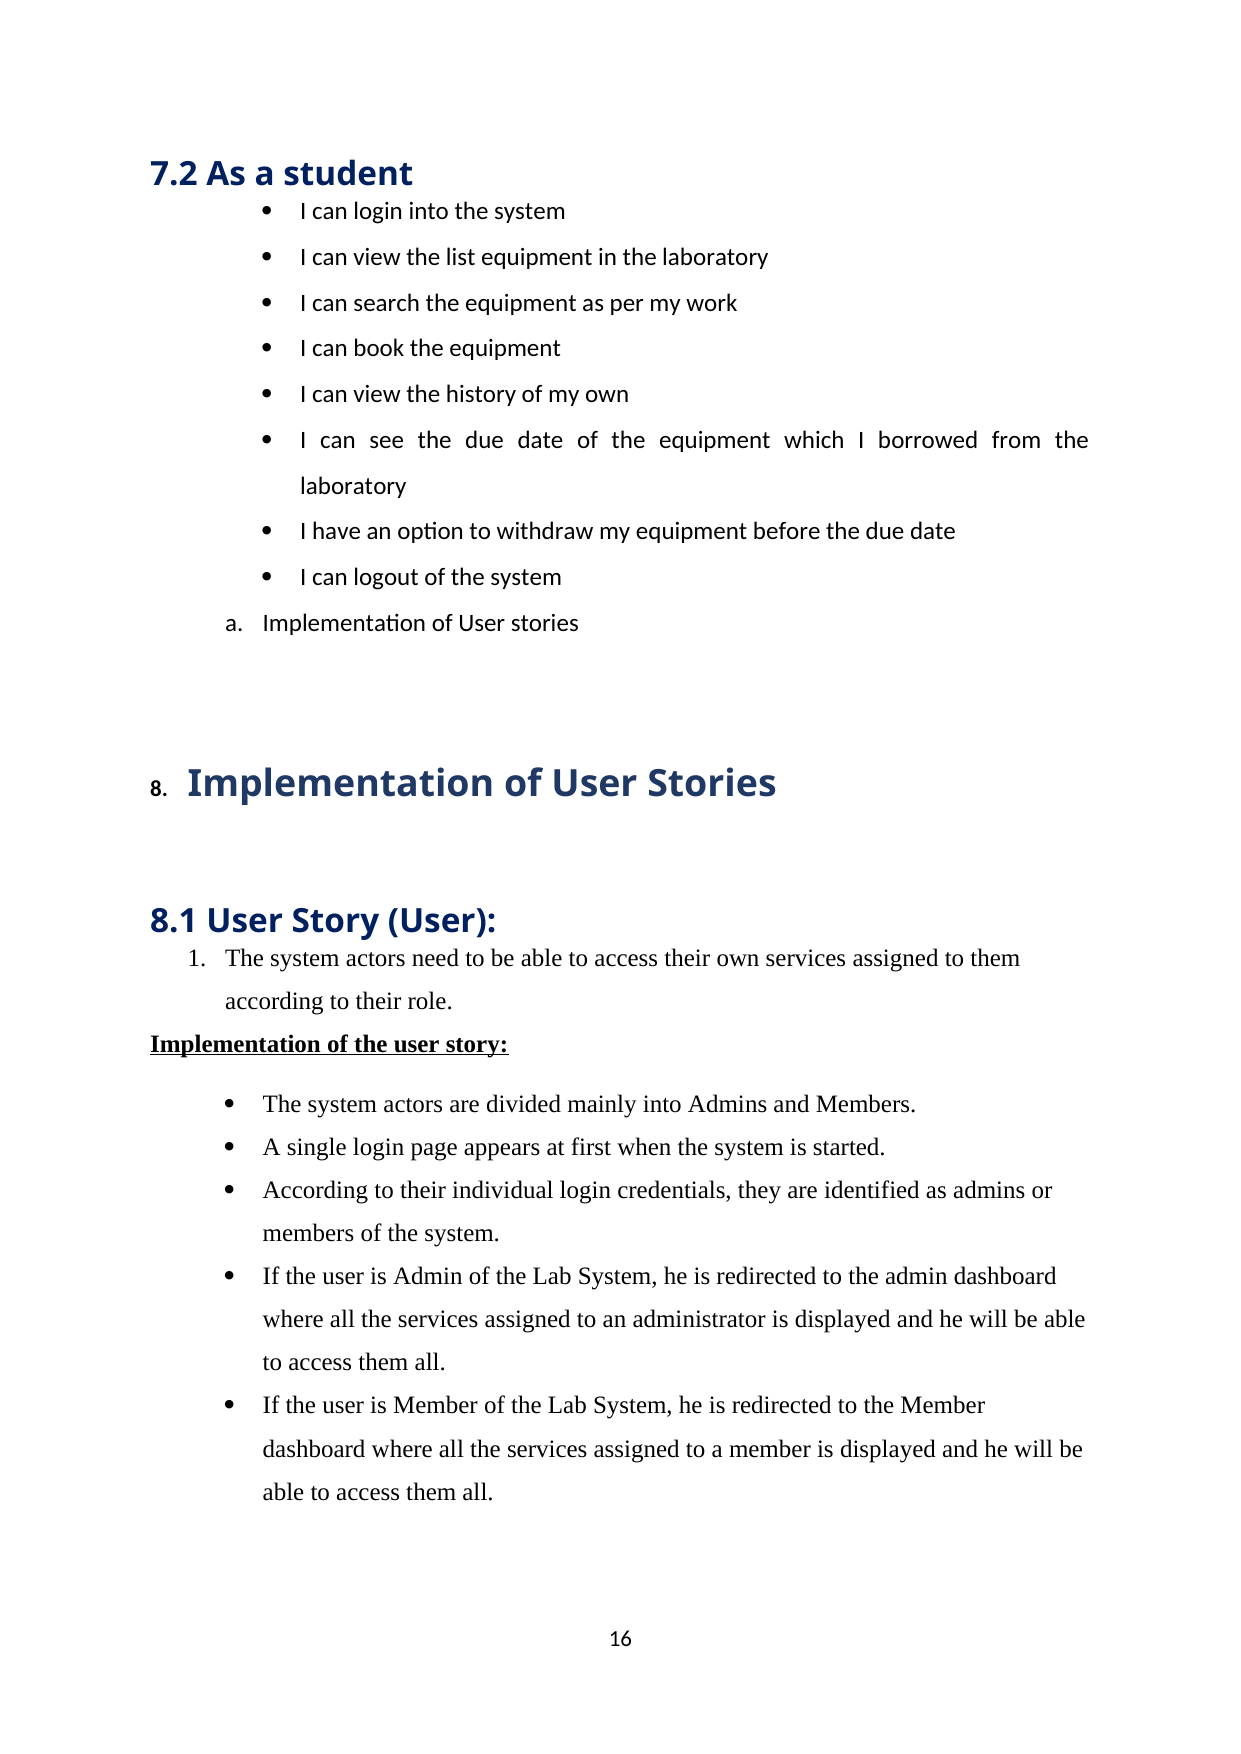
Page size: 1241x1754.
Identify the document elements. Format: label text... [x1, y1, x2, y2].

subtitle Implementation of User Stories [150, 757, 1090, 808]
list I can book the equipment [262, 333, 1090, 363]
subtitle 7.2 As a student [150, 150, 1090, 195]
subtitle 8.1 User Story (User): [150, 897, 1090, 943]
list I have an option to withdraw my equipment before the due date [262, 516, 1090, 546]
list I can login into the system [262, 195, 1090, 226]
list Implementation of User stories [225, 607, 1090, 637]
list The system actors are divided mainly into Admins and Members. [225, 1089, 1090, 1117]
text Implementation of the user story: [150, 1029, 1090, 1058]
list I can view the history of my own [262, 378, 1090, 409]
list I can view the list equipment in the laboratory [262, 241, 1090, 272]
list The system actors need to be able to access their own services assigned to them according to their role. [187, 943, 1090, 1014]
list A single login page appears at first when the system is started. [225, 1132, 1090, 1161]
list If the user is Member of the Lab System, he is redirected to the Member dashboard where all the services assigned to a member is displayed and he will be able to access them all. [225, 1391, 1090, 1506]
list I can search the equipment as per my work [262, 287, 1090, 317]
list If the user is Admin of the Lab System, he is redirected to the admin dashboard where all the services assigned to an administrator is displayed and he will be able to access them all. [225, 1261, 1090, 1376]
list I can logout of the system [262, 561, 1090, 592]
list I can see the due date of the equipment which I borrowed from the laboratory [262, 424, 1090, 500]
list According to their individual login credentials, they are identified as admins or members of the system. [225, 1175, 1090, 1247]
